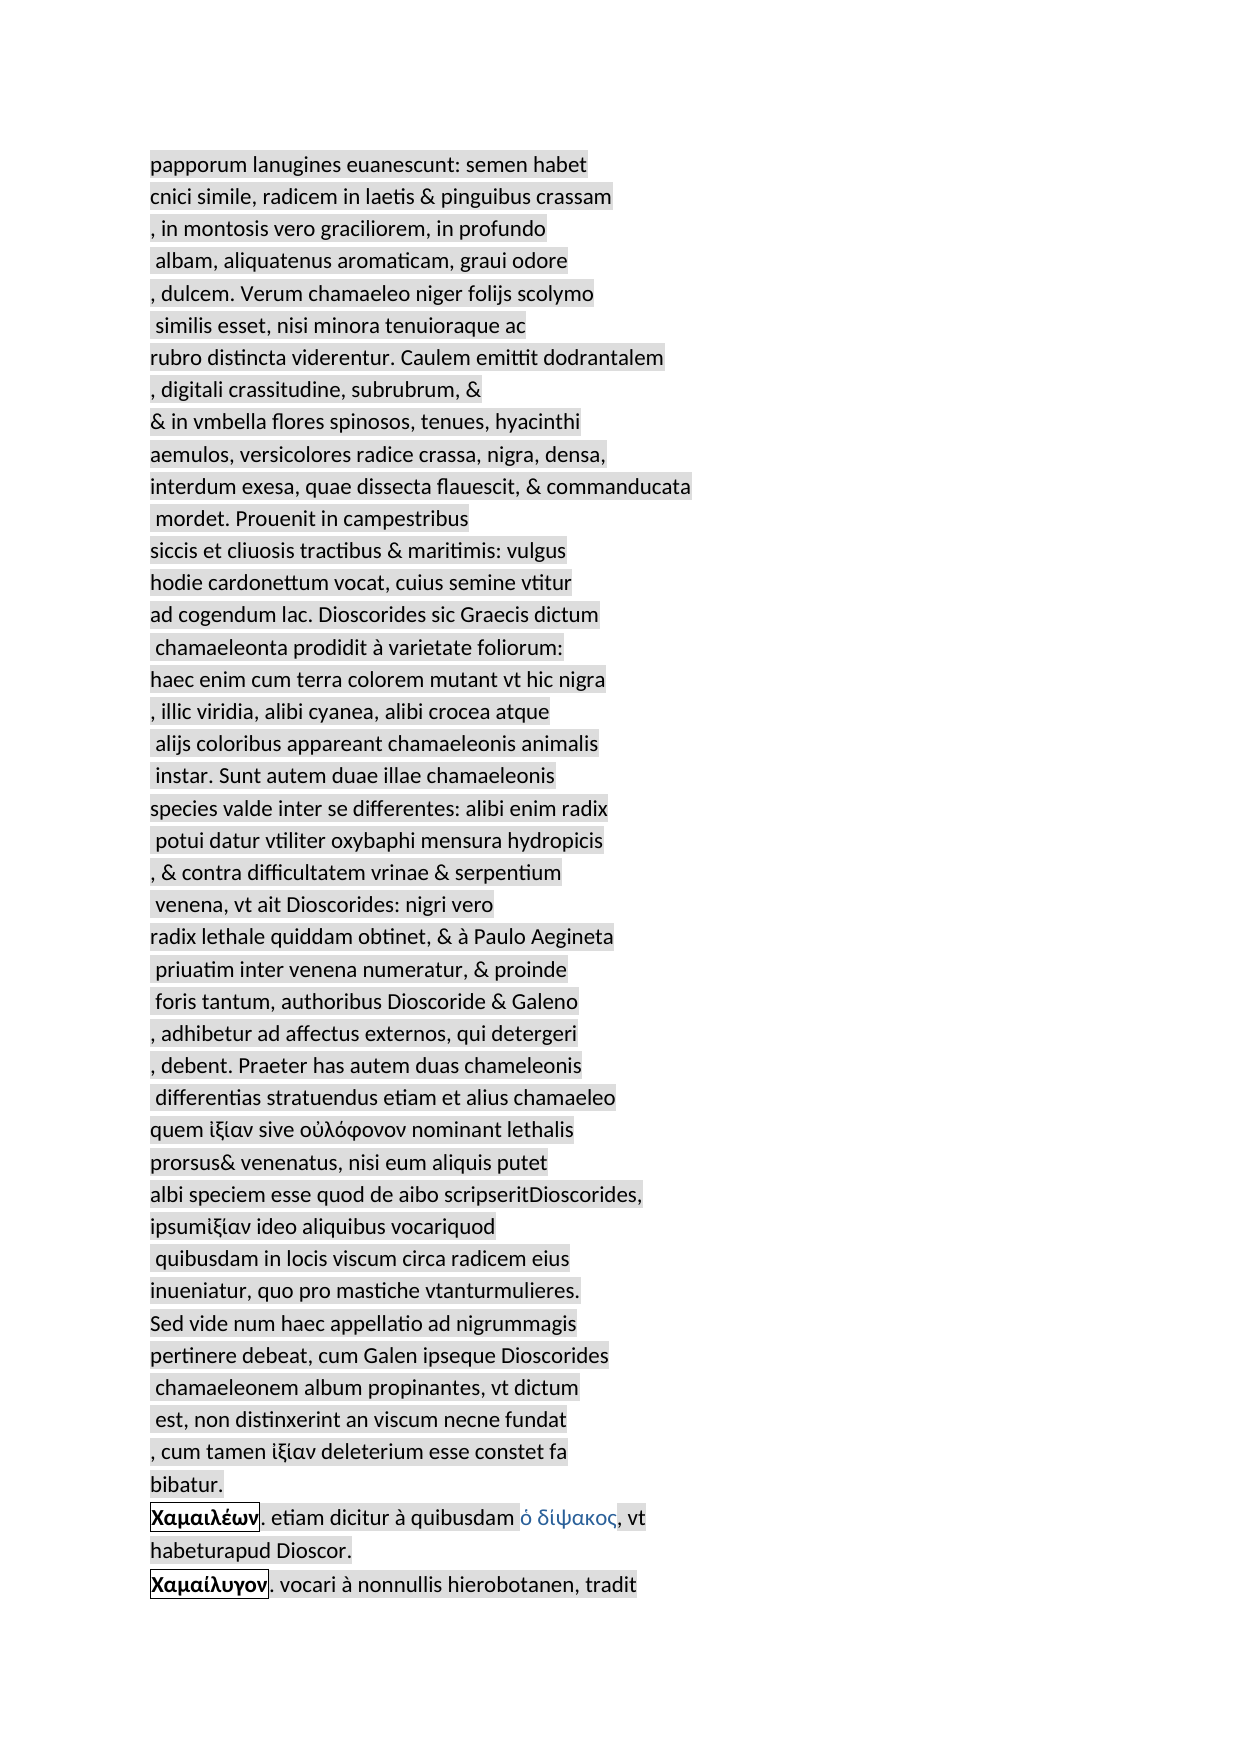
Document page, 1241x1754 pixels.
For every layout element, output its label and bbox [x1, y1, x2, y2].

text [150, 150, 1090, 1599]
